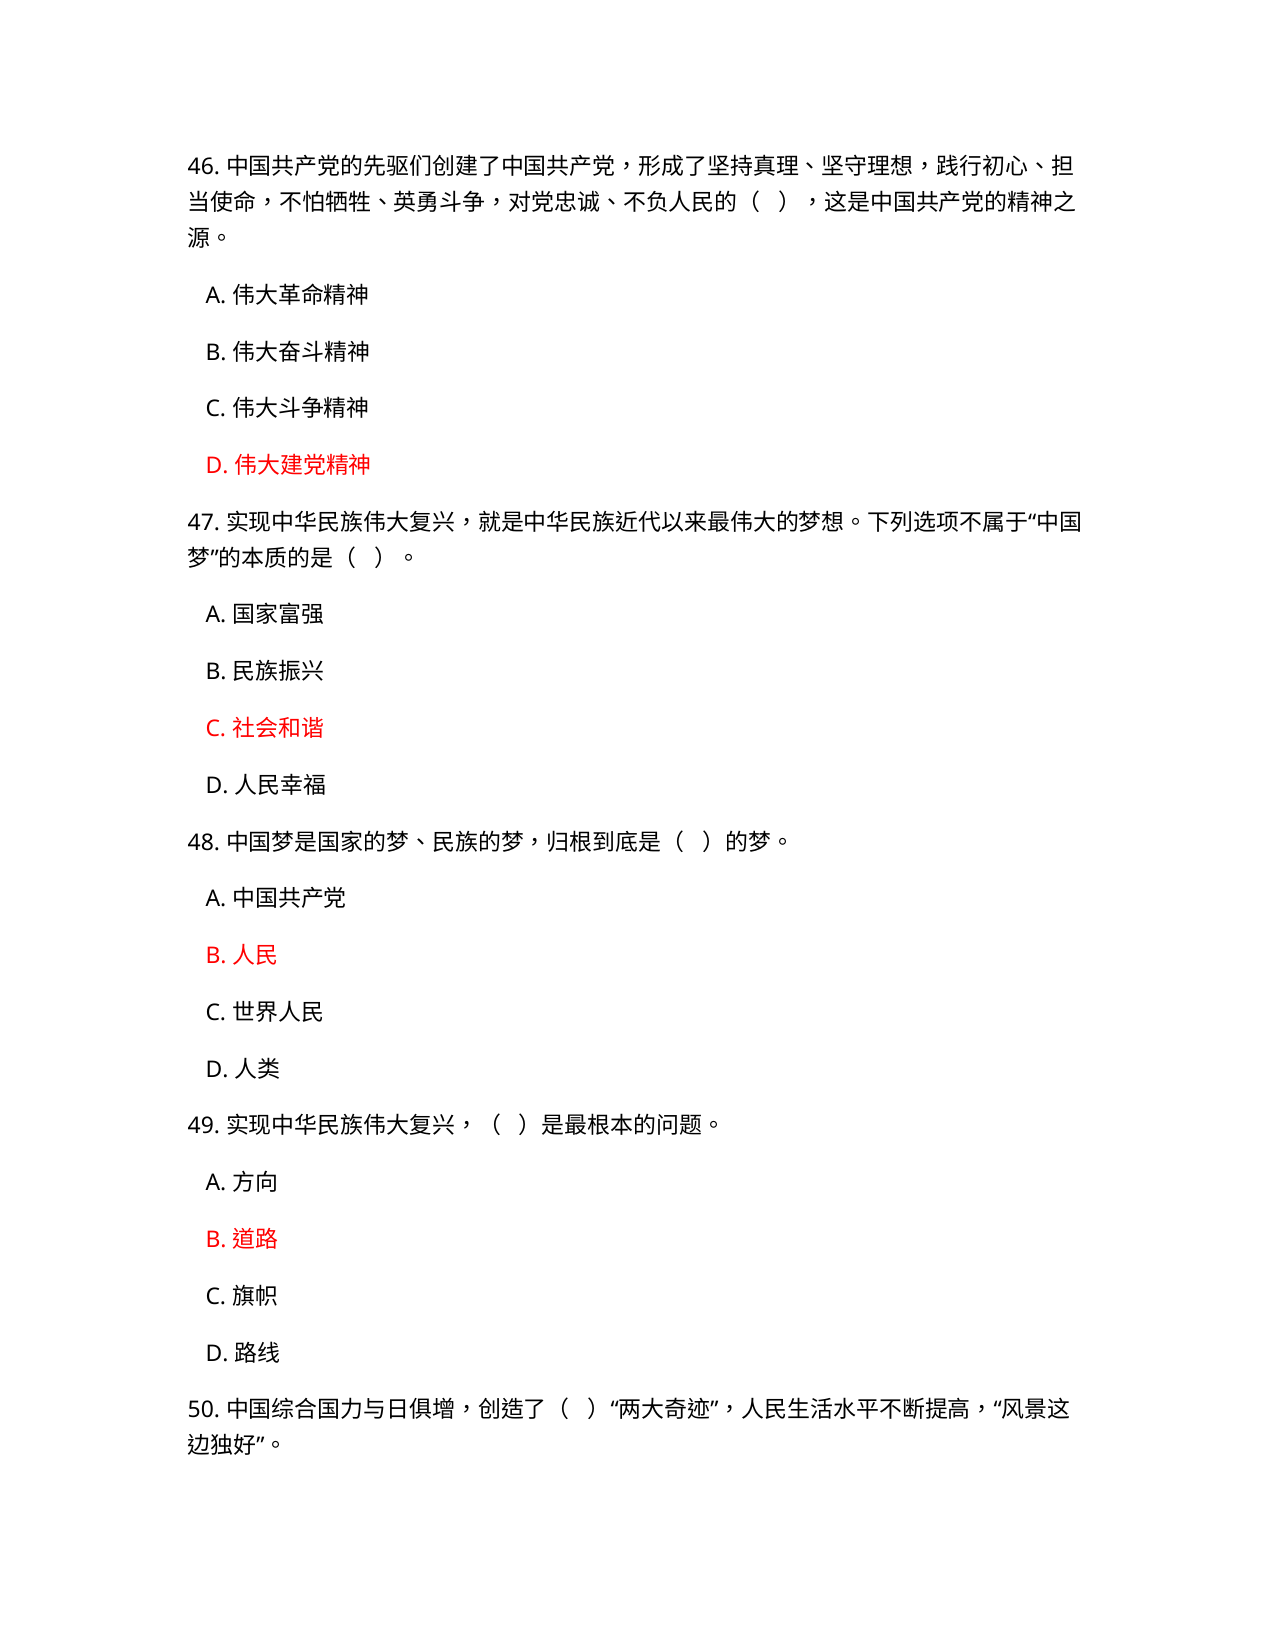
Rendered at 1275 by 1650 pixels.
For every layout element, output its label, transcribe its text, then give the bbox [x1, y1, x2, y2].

text D. 伟大建党精神 [187, 449, 1087, 480]
text A. 方向 [187, 1166, 1087, 1197]
text A. 中国共产党 [187, 882, 1087, 913]
text B. 伟大奋斗精神 [187, 335, 1087, 367]
text 47. 实现中华民族伟大复兴，就是中华民族近代以来最伟大的梦想。下列选项不属于“中国梦”的本质的是（ ）。 [187, 506, 1087, 573]
text B. 道路 [187, 1223, 1087, 1254]
text C. 世界人民 [187, 996, 1087, 1027]
text D. 人民幸福 [187, 769, 1087, 800]
text A. 国家富强 [187, 598, 1087, 630]
text 46. 中国共产党的先驱们创建了中国共产党，形成了坚持真理、坚守理想，践行初心、担当使命，不怕牺牲、英勇斗争，对党忠诚、不负人民的（ ），这是中国共产党的精神之源。 [187, 150, 1087, 253]
text 50. 中国综合国力与日俱增，创造了（ ）“两大奇迹”，人民生活水平不断提高，“风景这边独好”。 [187, 1393, 1087, 1460]
text B. 人民 [187, 939, 1087, 970]
text 49. 实现中华民族伟大复兴，（ ）是最根本的问题。 [187, 1109, 1087, 1141]
text A. 伟大革命精神 [187, 279, 1087, 310]
text D. 人类 [187, 1053, 1087, 1084]
text 48. 中国梦是国家的梦、民族的梦，归根到底是（ ）的梦。 [187, 826, 1087, 857]
text B. 民族振兴 [187, 655, 1087, 686]
text C. 伟大斗争精神 [187, 392, 1087, 423]
text C. 社会和谐 [187, 712, 1087, 743]
text C. 旗帜 [187, 1280, 1087, 1311]
text D. 路线 [187, 1336, 1087, 1368]
